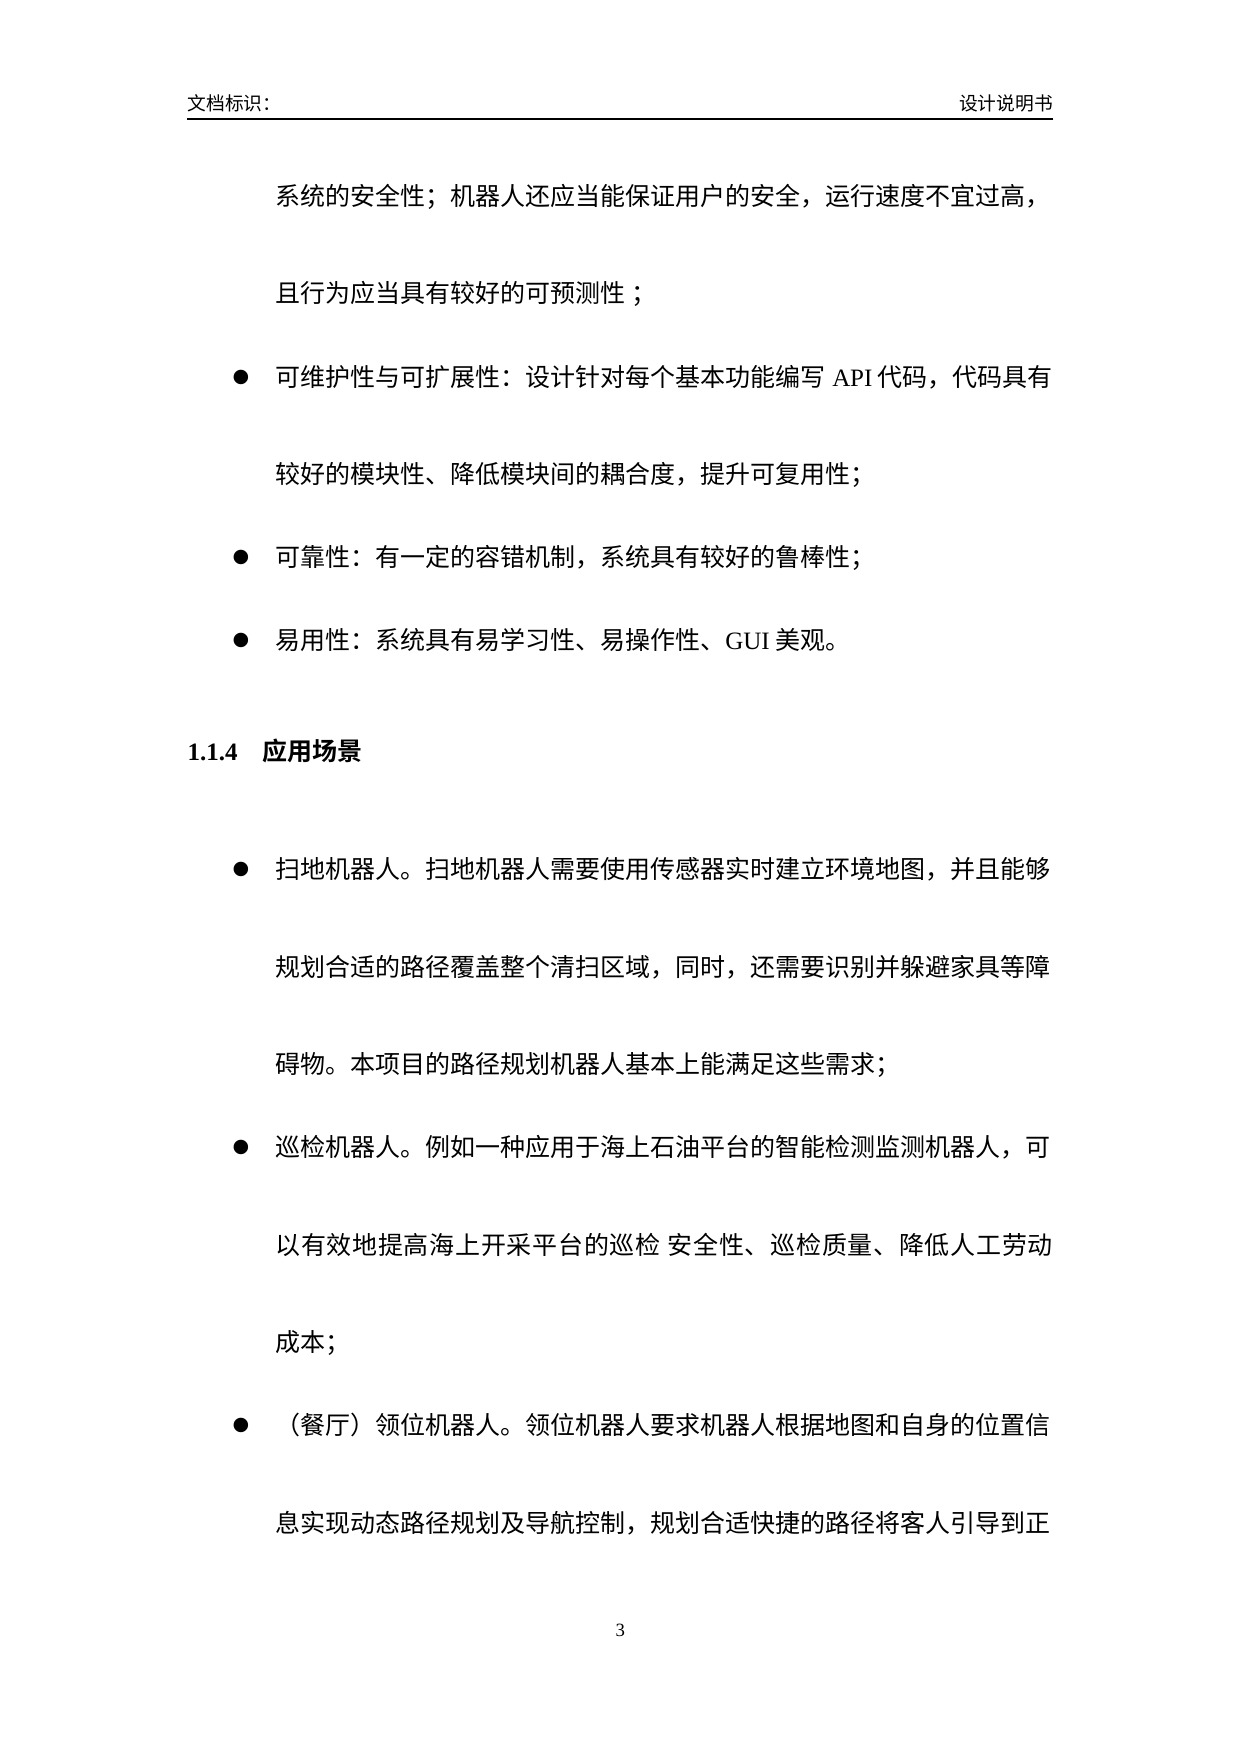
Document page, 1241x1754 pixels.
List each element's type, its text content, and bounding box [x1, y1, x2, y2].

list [231, 162, 1053, 324]
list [231, 1391, 1053, 1554]
list 易用性：系统具有易学习性、易操作性、GUI美观。 [231, 606, 1053, 671]
list 可维护性与可扩展性：设计针对每个基本功能编写API代码，代码具有较好的模块性、降低模块间的耦合度，提升可复用性； [231, 343, 1053, 505]
list 巡检机器人。例如一种应用于海上石油平台的智能检测监测机器人，可以有效地提高海上开采平台的巡检 安全性、巡检质量、降低人工劳动成本； [231, 1113, 1053, 1373]
list 可靠性：有一定的容错机制，系统具有较好的鲁棒性； [231, 523, 1053, 588]
subtitle 应用场景 [187, 717, 1053, 782]
list 扫地机器人。扫地机器人需要使用传感器实时建立环境地图，并且能够规划合适的路径覆盖整个清扫区域，同时，还需要识别并躲避家具等障碍物。本项目的路径规划机器人基本上能满足这些需求； [231, 835, 1053, 1095]
